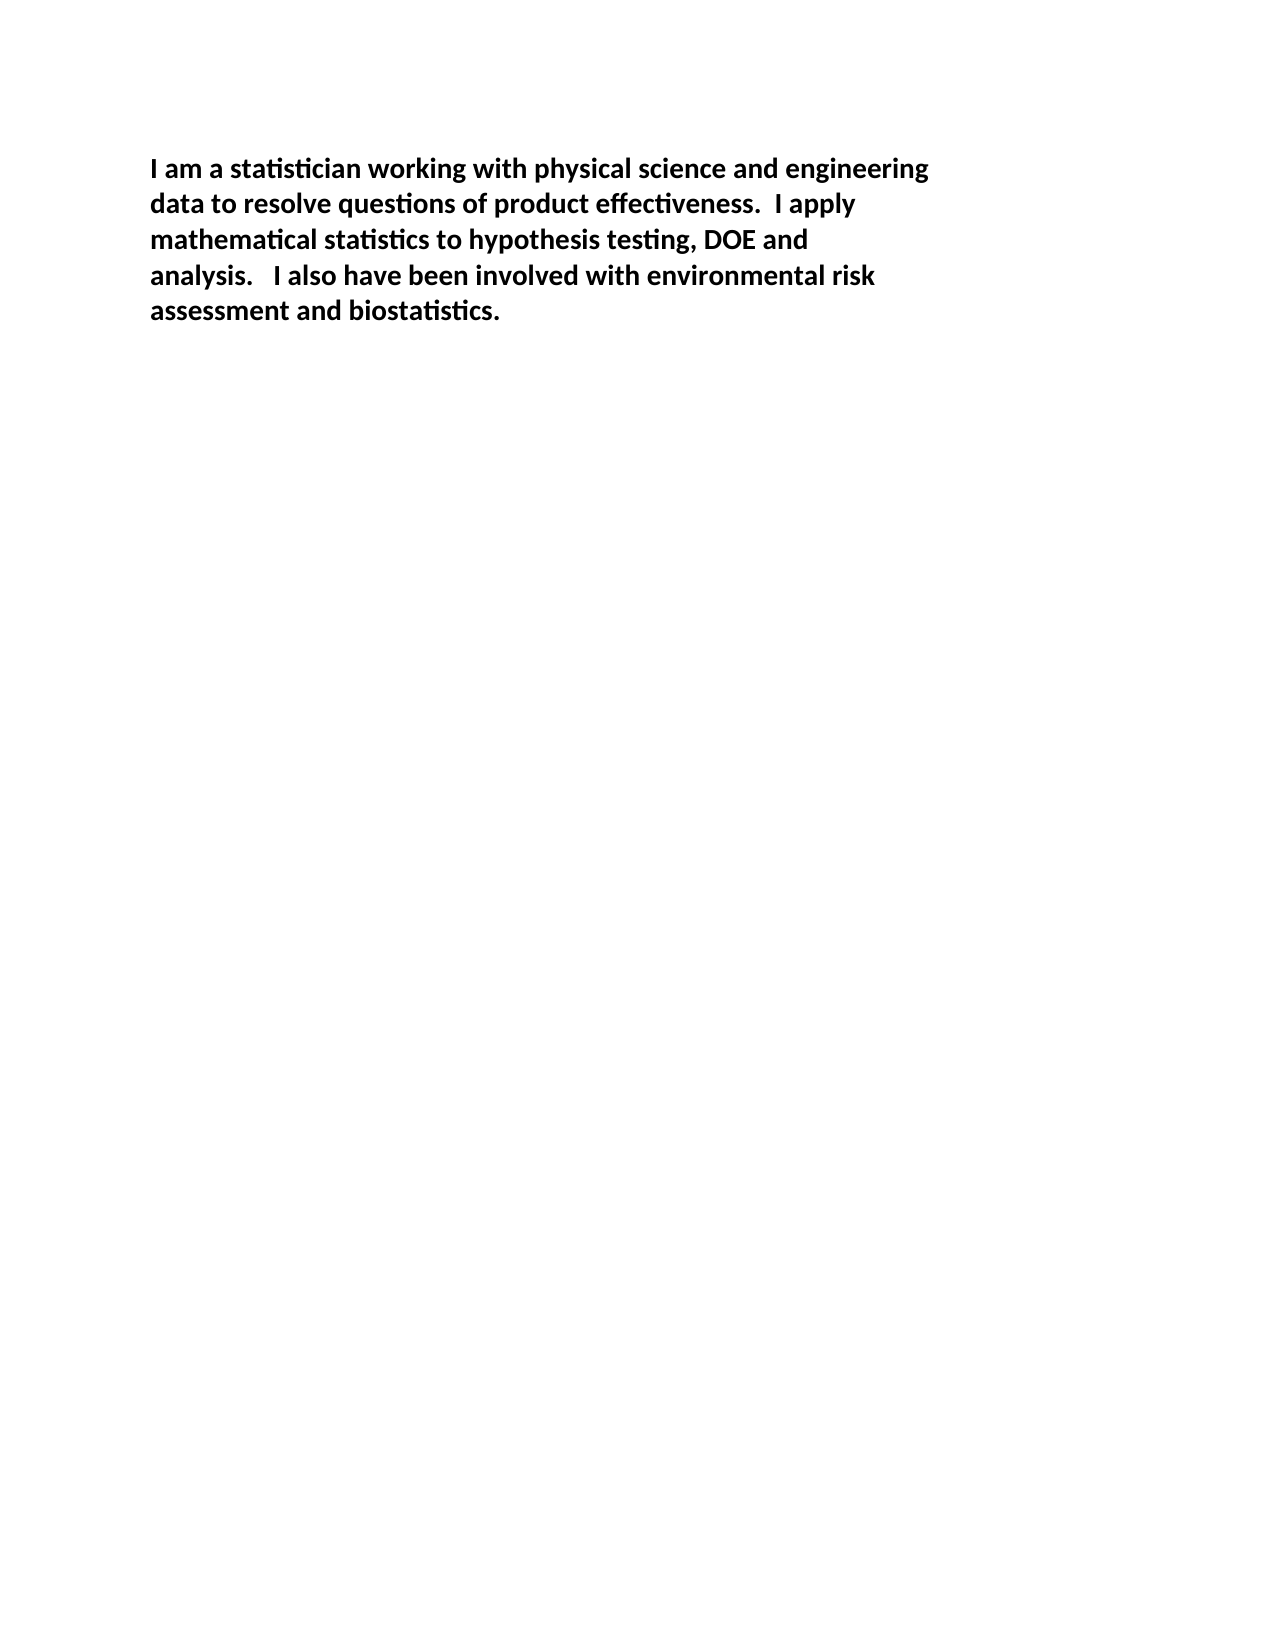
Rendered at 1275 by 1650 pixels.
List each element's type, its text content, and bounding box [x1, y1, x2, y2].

text assessment and biostatistics. [150, 292, 1125, 328]
text analysis. I also have been involved with environmental risk [150, 257, 1125, 292]
text mathematical statistics to hypothesis testing, DOE and [150, 221, 1125, 257]
text I am a statistician working with physical science and engineering [150, 150, 1125, 186]
text data to resolve questions of product effectiveness. I apply [150, 186, 1125, 221]
